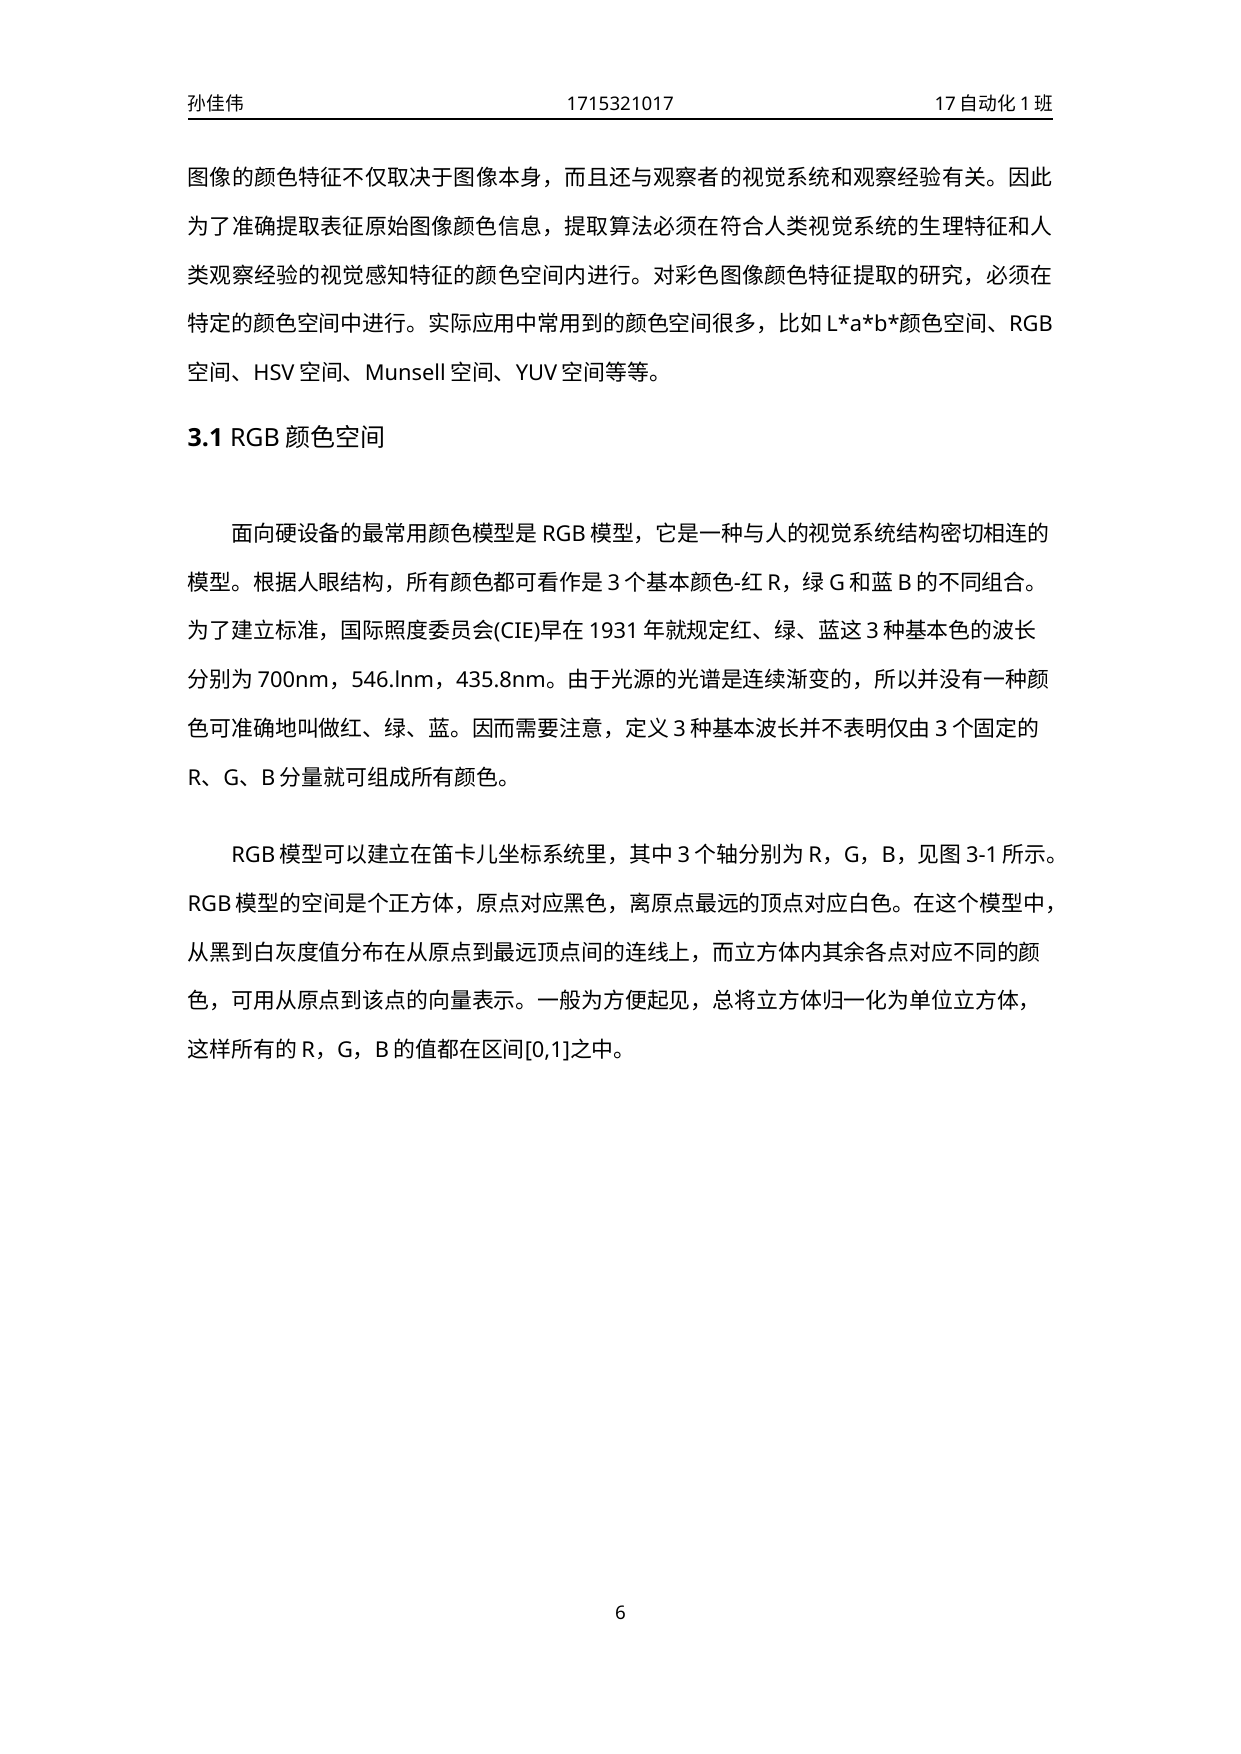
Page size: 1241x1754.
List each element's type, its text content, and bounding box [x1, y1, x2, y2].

text 3.1 RGB颜色空间 [187, 403, 1053, 468]
text 面向硬设备的最常用颜色模型是RGB模型，它是一种与人的视觉系统结构密切相连的模型。根据人眼结构，所有颜色都可看作是3个基本颜色-红R，绿G和蓝B的不同组合。为了建立标准，国际照度委员会(CIE)早在1931年就规定红、绿、蓝这3种基本色的波长分别为700nm，546.lnm，435.8nm。由于光源的光谱是连续渐变的，所以并没有一种颜色可准确地叫做红、绿、蓝。因而需要注意，定义3种基本波长并不表明仅由3个固定的R、G、B分量就可组成所有颜色。 [187, 515, 1053, 792]
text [187, 160, 1053, 387]
text RGB模型可以建立在笛卡儿坐标系统里，其中3个轴分别为R，G，B，见图3-1所示。RGB模型的空间是个正方体，原点对应黑色，离原点最远的顶点对应白色。在这个模型中，从黑到白灰度值分布在从原点到最远顶点间的连线上，而立方体内其余各点对应不同的颜色，可用从原点到该点的向量表示。一般为方便起见，总将立方体归一化为单位立方体，这样所有的R，G，B的值都在区间[0,1]之中。 [187, 837, 1053, 1064]
